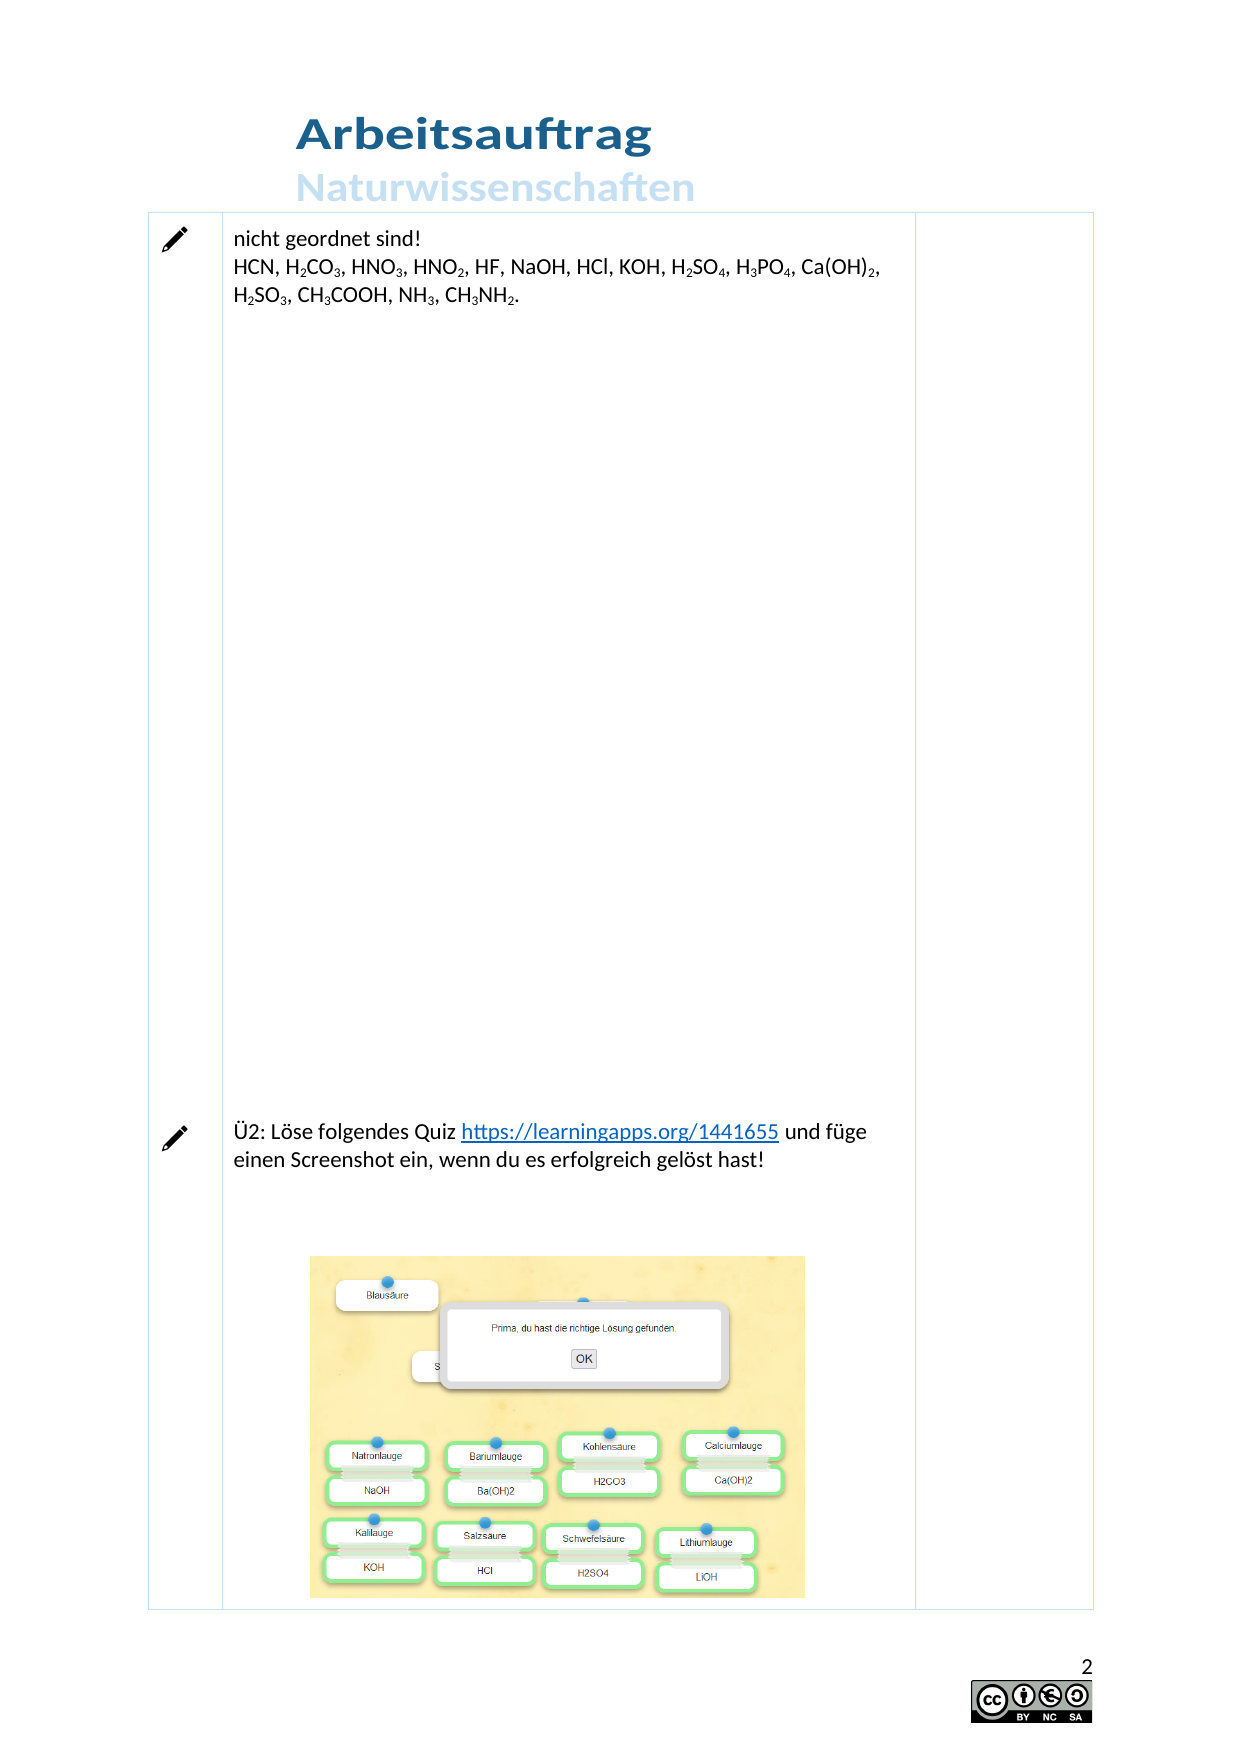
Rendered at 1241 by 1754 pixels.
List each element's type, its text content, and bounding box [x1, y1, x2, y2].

picture [159, 1123, 190, 1154]
picture [971, 1680, 1093, 1723]
picture [159, 224, 190, 255]
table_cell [223, 213, 915, 1609]
table_cell 1 [149, 213, 222, 1609]
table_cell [916, 213, 1093, 1609]
picture [310, 1256, 805, 1598]
